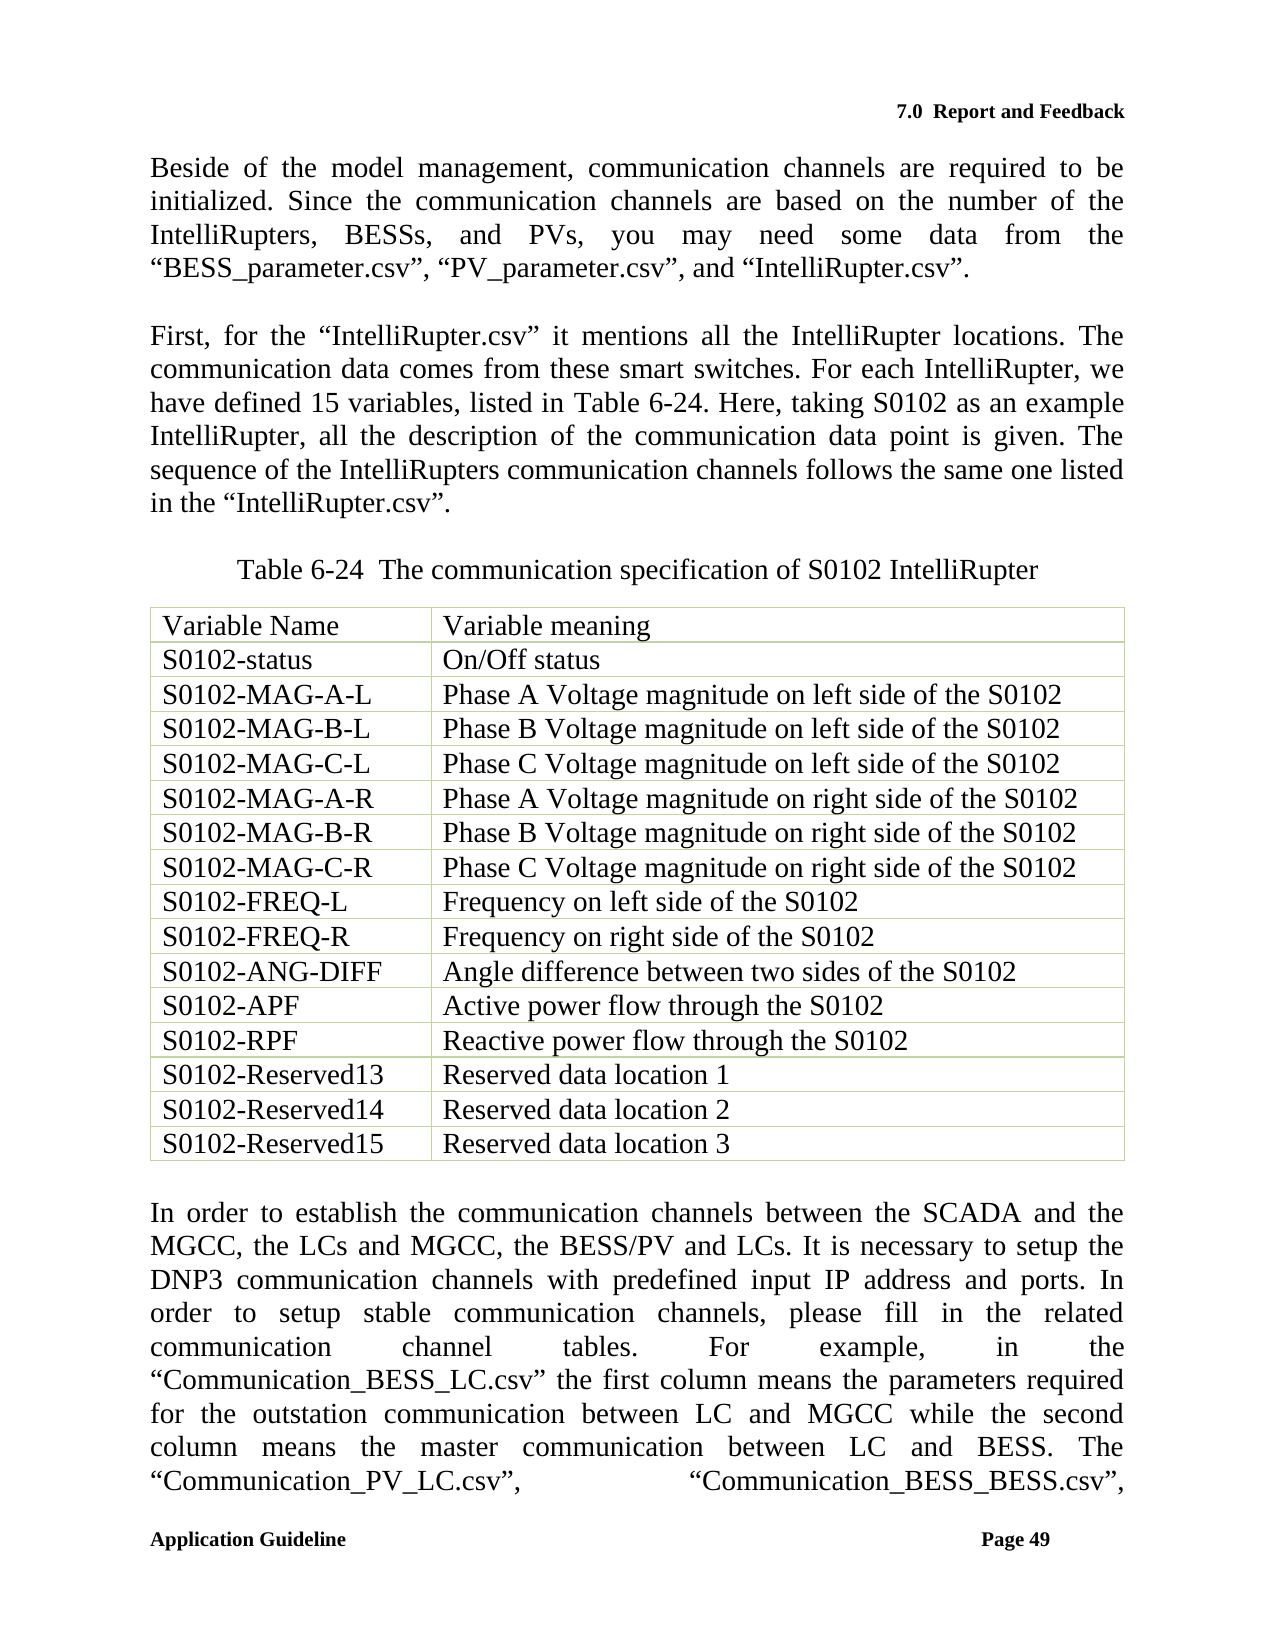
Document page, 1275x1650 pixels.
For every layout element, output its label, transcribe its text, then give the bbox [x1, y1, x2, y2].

table_cell On/Off status [432, 643, 1124, 676]
table_cell Active power flow through the S0102 [432, 988, 1124, 1022]
table_cell Phase C Voltage magnitude on left side of the S0102 [432, 746, 1124, 780]
table_cell S0102-MAG-C-L [151, 746, 431, 780]
table_cell Phase A Voltage magnitude on right side of the S0102 [432, 781, 1124, 814]
table_cell S0102-RPF [151, 1023, 431, 1056]
table_cell Phase B Voltage magnitude on left side of the S0102 [432, 712, 1124, 745]
table_cell S0102-FREQ-R [151, 919, 431, 953]
table_cell Reserved data location 2 [432, 1092, 1124, 1126]
table_header Variable meaning [432, 608, 1124, 641]
table_cell S0102-MAG-C-R [151, 850, 431, 883]
table_cell S0102-Reserved15 [151, 1127, 431, 1160]
table_cell S0102-MAG-B-L [151, 712, 431, 745]
table_cell Frequency on left side of the S0102 [432, 885, 1124, 918]
table_cell Phase A Voltage magnitude on left side of the S0102 [432, 677, 1124, 711]
table_cell S0102-Reserved13 [151, 1058, 431, 1091]
table_cell S0102-status [151, 643, 431, 676]
table_cell Reserved data location 3 [432, 1127, 1124, 1160]
table_cell S0102-MAG-B-R [151, 815, 431, 849]
table_cell S0102-APF [151, 988, 431, 1022]
table_cell S0102-Reserved14 [151, 1092, 431, 1126]
table_cell Phase C Voltage magnitude on right side of the S0102 [432, 850, 1124, 883]
table_cell S0102-FREQ-L [151, 885, 431, 918]
table_cell S0102-MAG-A-L [151, 677, 431, 711]
table_header Variable Name [151, 608, 431, 641]
table_cell Frequency on right side of the S0102 [432, 919, 1124, 953]
table_cell S0102-MAG-A-R [151, 781, 431, 814]
table_cell Reserved data location 1 [432, 1058, 1124, 1091]
table_cell S0102-ANG-DIFF [151, 954, 431, 987]
table_cell Phase B Voltage magnitude on right side of the S0102 [432, 815, 1124, 849]
table_cell Reactive power flow through the S0102 [432, 1023, 1124, 1056]
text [150, 1195, 1125, 1497]
table_cell Angle difference between two sides of the S0102 [432, 954, 1124, 987]
text Beside of the model management, communication channels are required to be initialized. Since the communication channels are based on the number of the IntelliRupters, BESSs, and PVs, you may need some data from the “BESS_parameter.csv”, “PV_parameter.csv”, and “IntelliRupter.csv”. [150, 150, 1125, 284]
